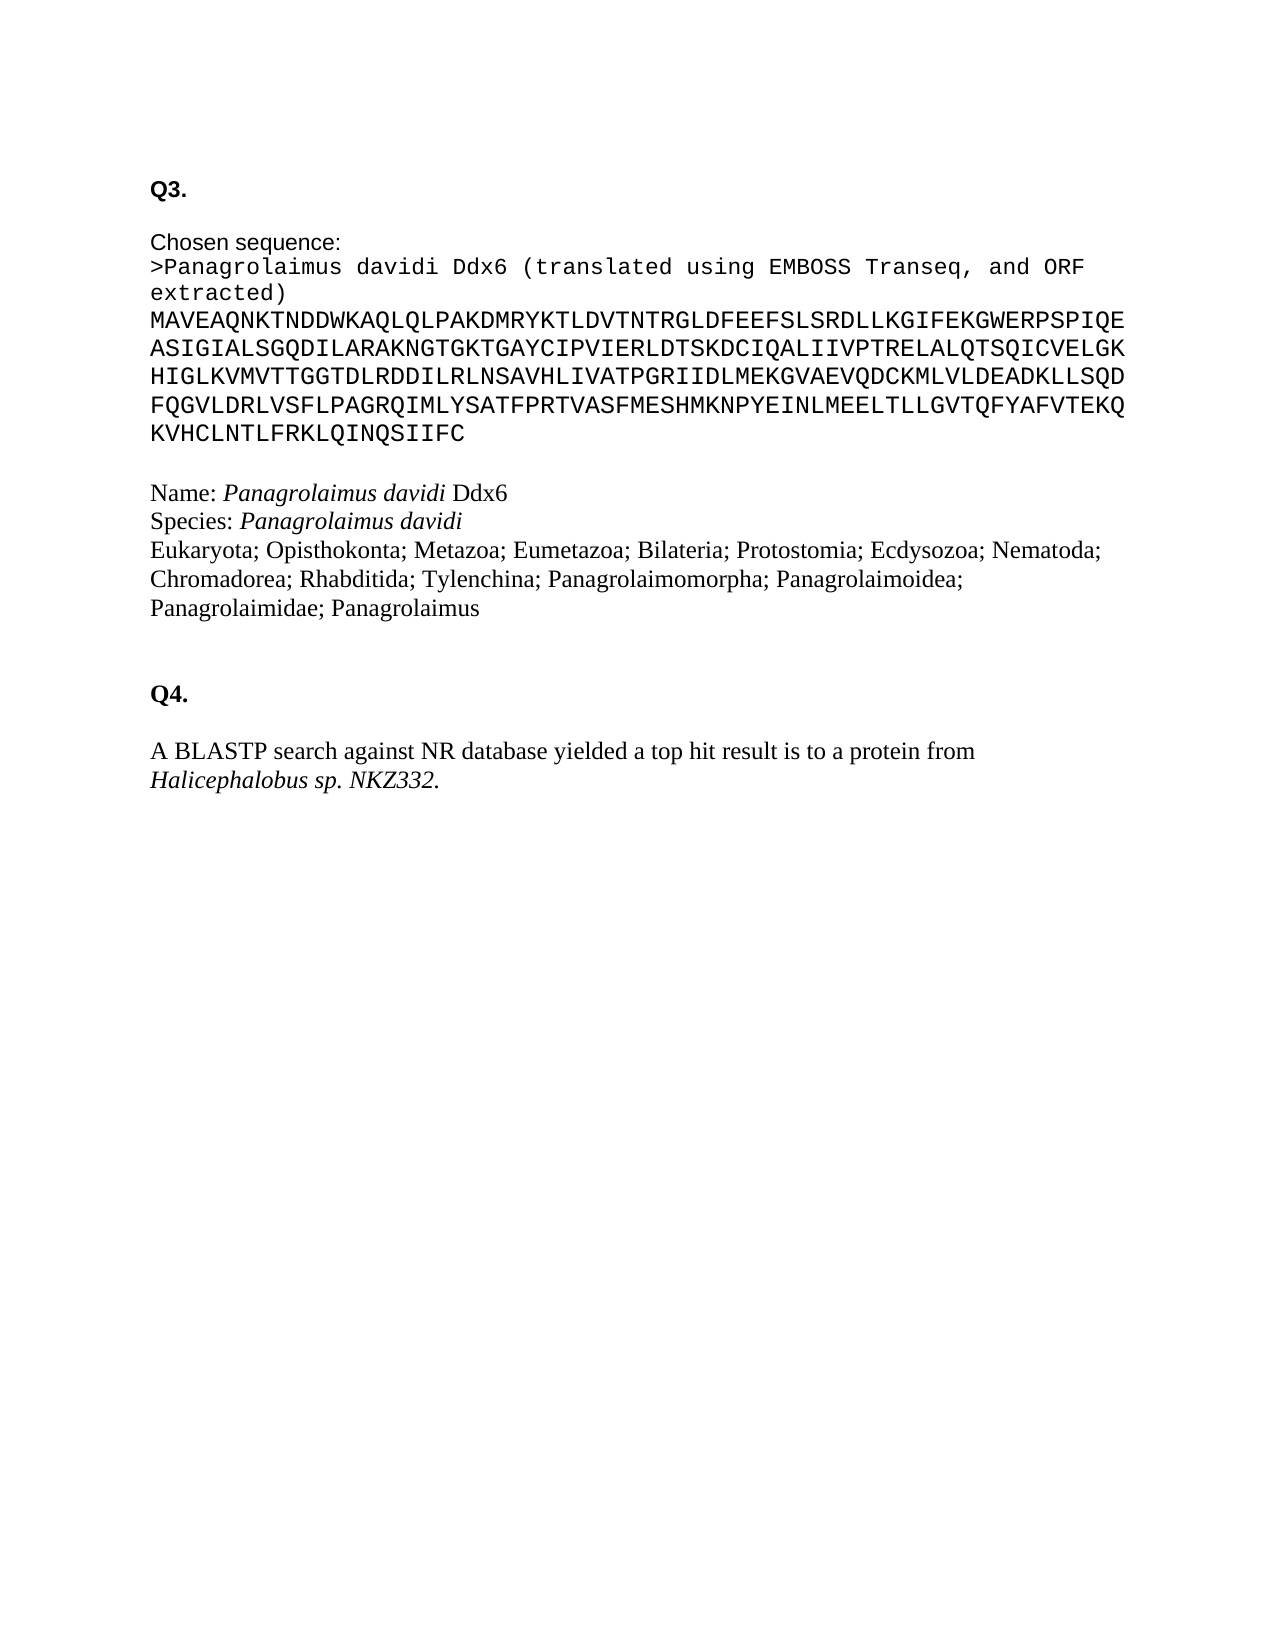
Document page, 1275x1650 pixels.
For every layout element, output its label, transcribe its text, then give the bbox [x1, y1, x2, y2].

text Q3. [150, 176, 1125, 203]
text MAVEAQNKTNDDWKAQLQLPAKDMRYKTLDVTNTRGLDFEEFSLSRDLLKGIFEKGWERPSPIQEASIGIALSGQDILARAKNGTGKTGAYCIPVIERLDTSKDCIQALIIVPTRELALQTSQICVELGKHIGLKVMVTTGGTDLRDDILRLNSAVHLIVATPGRIIDLMEKGVAEVQDCKMLVLDEADKLLSQDFQGVLDRLVSFLPAGRQIMLYSATFPRTVASFMESHMKNPYEINLMEELTLLGVTQFYAFVTEKQKVHCLNTLFRKLQINQSIIFC [150, 307, 1125, 449]
text >Panagrolaimus davidi Ddx6 (translated using EMBOSS Transeq, and ORF extracted) [150, 255, 1125, 307]
text Q4. [150, 679, 1125, 708]
text Name: Panagrolaimus davidi Ddx6 [150, 478, 1125, 506]
text Eukaryota; Opisthokonta; Metazoa; Eumetazoa; Bilateria; Protostomia; Ecdysozoa; Nematoda; Chromadorea; Rhabditida; Tylenchina; Panagrolaimomorpha; Panagrolaimoidea; Panagrolaimidae; Panagrolaimus [150, 535, 1125, 621]
text Species: Panagrolaimus davidi [150, 506, 1125, 535]
text Chosen sequence: [150, 229, 1125, 255]
text A BLASTP search against NR database yielded a top hit result is to a protein from Halicephalobus sp. NKZ332. [150, 736, 1125, 794]
